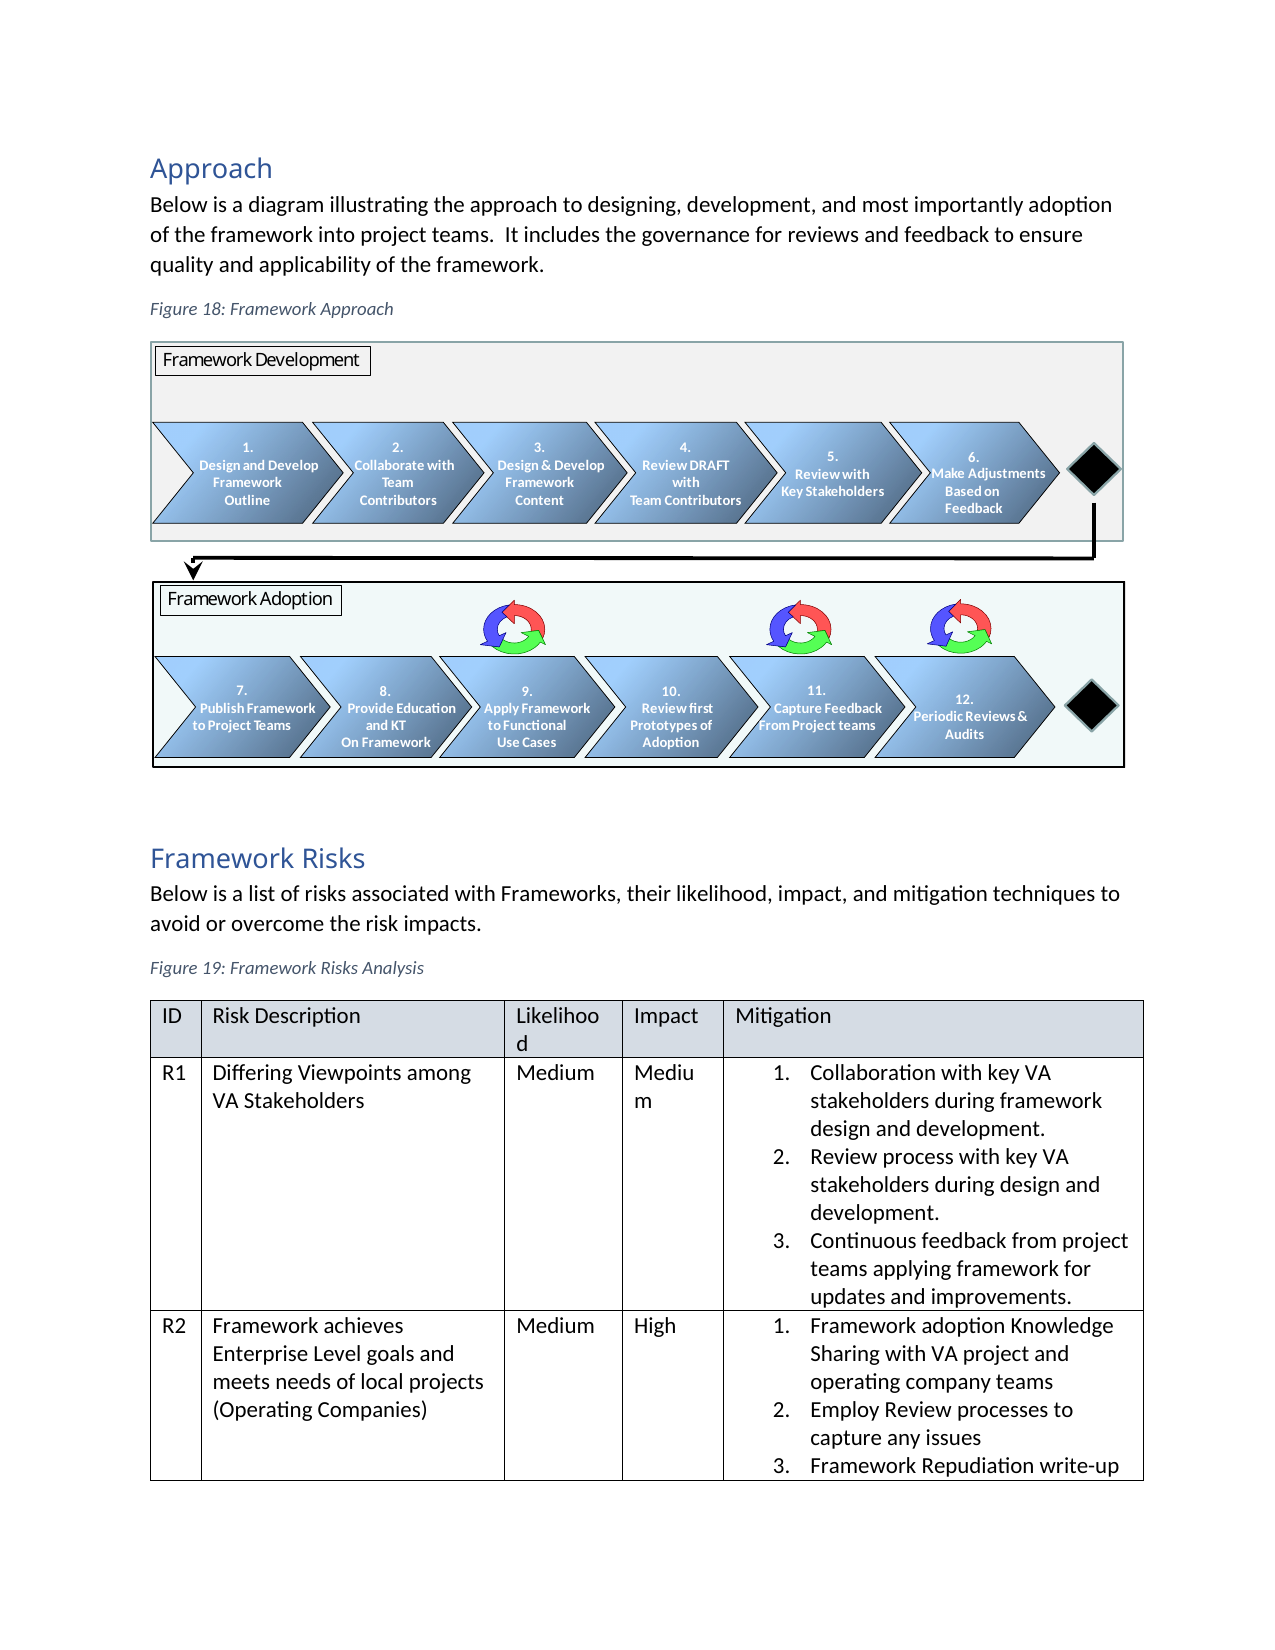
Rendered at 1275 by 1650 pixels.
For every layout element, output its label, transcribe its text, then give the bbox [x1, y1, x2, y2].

subtitle Framework Risks [150, 839, 1125, 876]
table_cell Differing Viewpoints among VA Stakeholders [202, 1058, 504, 1310]
table_cell Medium [505, 1058, 622, 1310]
text Figure 19: Framework Risks Analysis [150, 956, 1125, 979]
subtitle Approach [150, 150, 1125, 187]
table_header Mitigation [724, 1001, 1143, 1057]
table_cell R2 [151, 1311, 201, 1479]
table_header Risk Description [202, 1001, 504, 1057]
table_cell High [623, 1311, 723, 1479]
text Figure 18: Framework Approach [150, 297, 1125, 320]
table_header Likelihood [505, 1001, 622, 1057]
text Below is a diagram illustrating the approach to designing, development, and most importantly adoption of the framework into project teams. It includes the governance for reviews and feedback to ensure quality and applicability of the framework. [150, 190, 1125, 278]
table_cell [724, 1311, 1143, 1479]
table_cell Medium [623, 1058, 723, 1310]
table_cell Collaboration with key VA stakeholders during framework design and development. Review process with key VA stakeholders during design and development. Continuous feedback from project teams applying framework for updates and improvements. [724, 1058, 1143, 1310]
table_cell R1 [151, 1058, 201, 1310]
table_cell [202, 1311, 504, 1479]
text Below is a list of risks associated with Frameworks, their likelihood, impact, and mitigation techniques to avoid or overcome the risk impacts. [150, 879, 1125, 937]
table_header ID [151, 1001, 201, 1057]
table_header Impact [623, 1001, 723, 1057]
table_cell Medium [505, 1311, 622, 1479]
